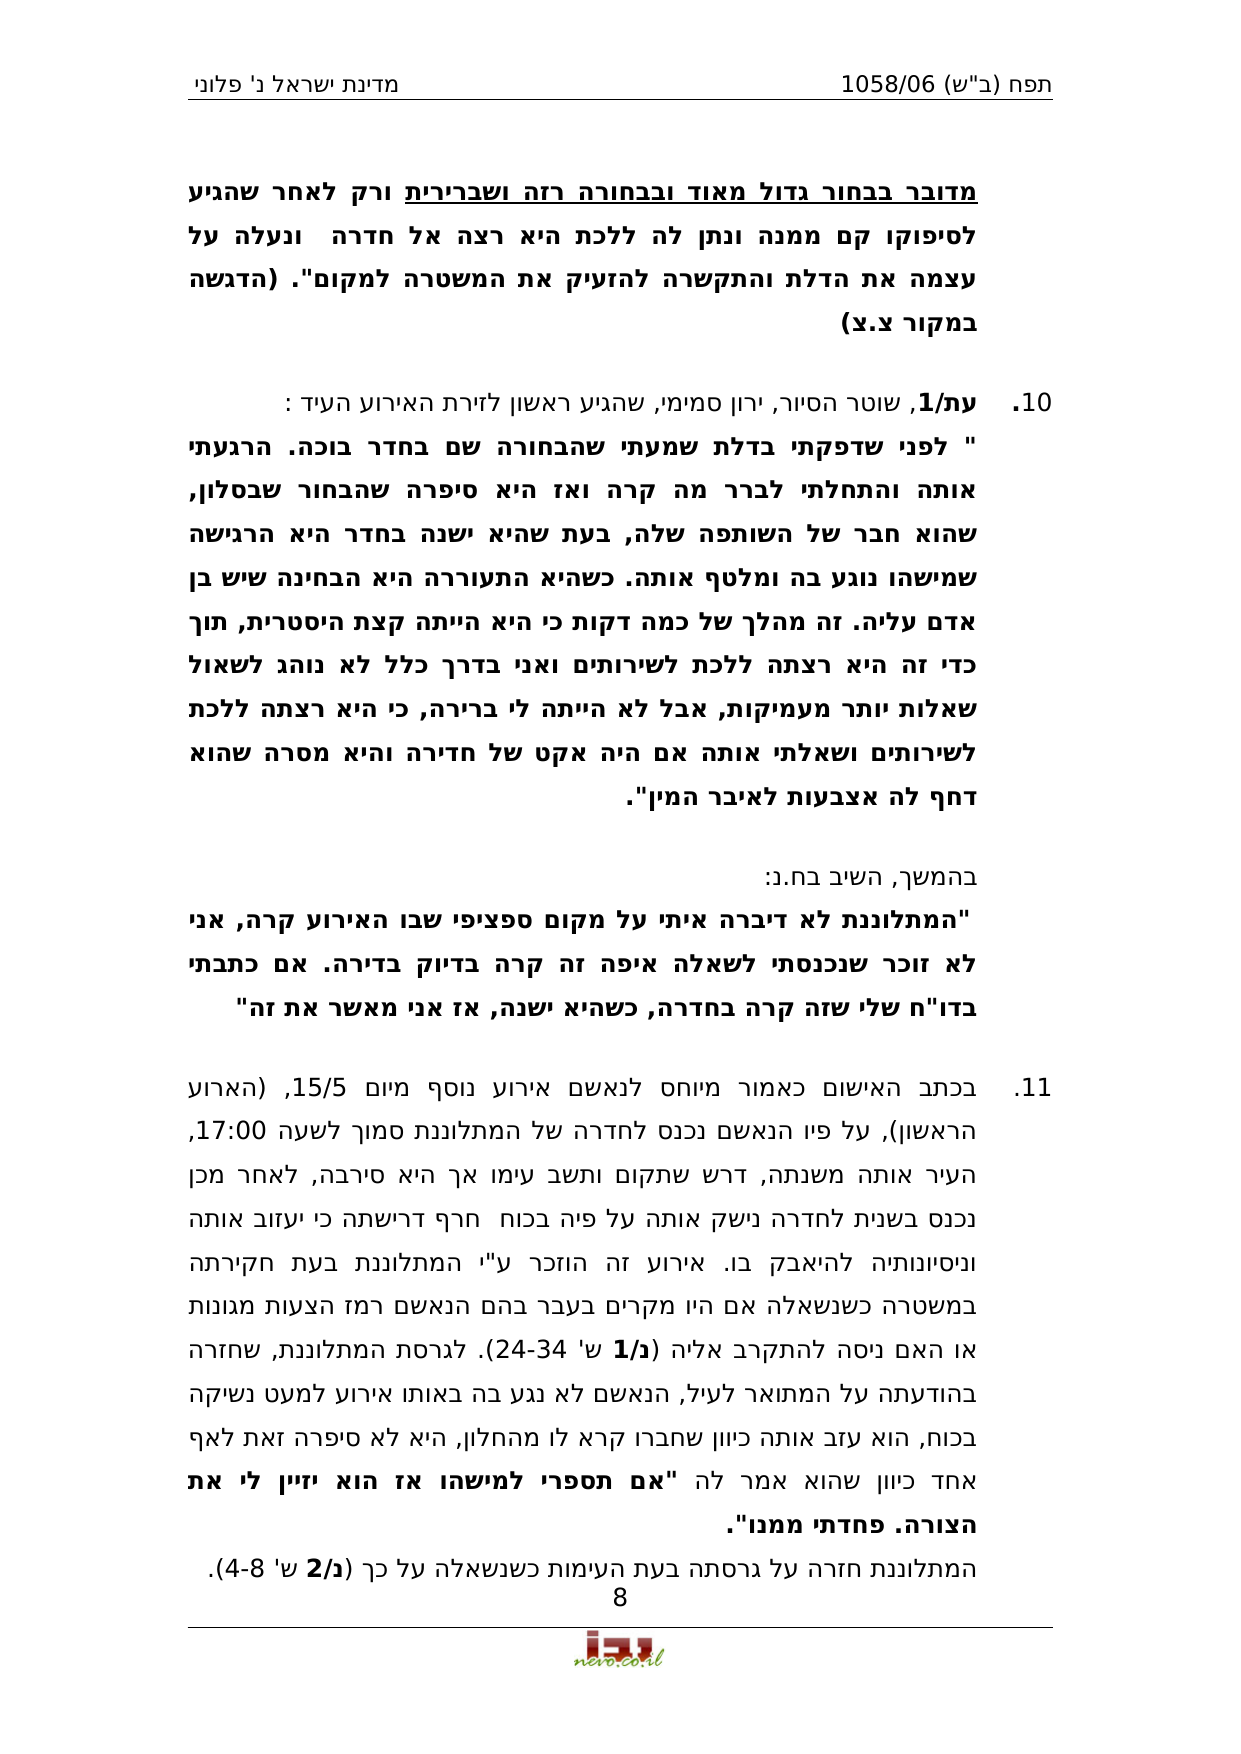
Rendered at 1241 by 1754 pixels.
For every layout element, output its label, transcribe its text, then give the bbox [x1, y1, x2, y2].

text המתלוננת חזרה על גרסתה בעת העימות כשנשאלה על כך (נ/2 ש' 4-8). [187, 1554, 1053, 1583]
text בהמשך, השיב בח.נ: [187, 862, 1053, 891]
text 11. בכתב האישום כאמור מיוחס לנאשם אירוע נוסף מיום 15/5, (הארוע הראשון), על פיו הנאשם נכנס לחדרה של המתלוננת סמוך לשעה 17:00, העיר אותה משנתה, דרש שתקום ותשב עימו אך היא סירבה, לאחר מכן נכנס בשנית לחדרה נישק אותה על פיה בכוח חרף דרישתה כי יעזוב אותה וניסיונותיה להיאבק בו. אירוע זה הוזכר ע"י המתלוננת בעת חקירתה במשטרה כשנשאלה אם היו מקרים בעבר בהם הנאשם רמז הצעות מגונות או האם ניסה להתקרב אליה (נ/1 ש' 24-34). לגרסת המתלוננת, שחזרה בהודעתה על המתואר לעיל, הנאשם לא נגע בה באותו אירוע למעט נשיקה בכוח, הוא עזב אותה כיוון שחברו קרא לו מהחלון, היא לא סיפרה זאת לאף אחד כיוון שהוא אמר לה "אם תספרי למישהו אז הוא יזיין לי את הצורה. פחדתי ממנו". [187, 1073, 1053, 1539]
text " לפני שדפקתי בדלת שמעתי שהבחורה שם בחדר בוכה. הרגעתי אותה והתחלתי לברר מה קרה ואז היא סיפרה שהבחור שבסלון, שהוא חבר של השותפה שלה, בעת שהיא ישנה בחדר היא הרגישה שמישהו נוגע בה ומלטף אותה. כשהיא התעוררה היא הבחינה שיש בן אדם עליה. זה מהלך של כמה דקות כי היא הייתה קצת היסטרית, תוך כדי זה היא רצתה ללכת לשירותים ואני בדרך כלל לא נוהג לשאול שאלות יותר מעמיקות, אבל לא הייתה לי ברירה, כי היא רצתה ללכת לשירותים ושאלתי אותה אם היה אקט של חדירה והיא מסרה שהוא דחף לה אצבעות לאיבר המין". [187, 432, 978, 811]
picture [574, 1630, 666, 1668]
text 10. עת/1, שוטר הסיור, ירון סמימי, שהגיע ראשון לזירת האירוע העיד : [187, 388, 1053, 417]
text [187, 177, 978, 338]
text "המתלוננת לא דיברה איתי על מקום ספציפי שבו האירוע קרה, אני לא זוכר שנכנסתי לשאלה איפה זה קרה בדיוק בדירה. אם כתבתי בדו"ח שלי שזה קרה בחדרה, כשהיא ישנה, אז אני מאשר את זה" [187, 906, 978, 1022]
